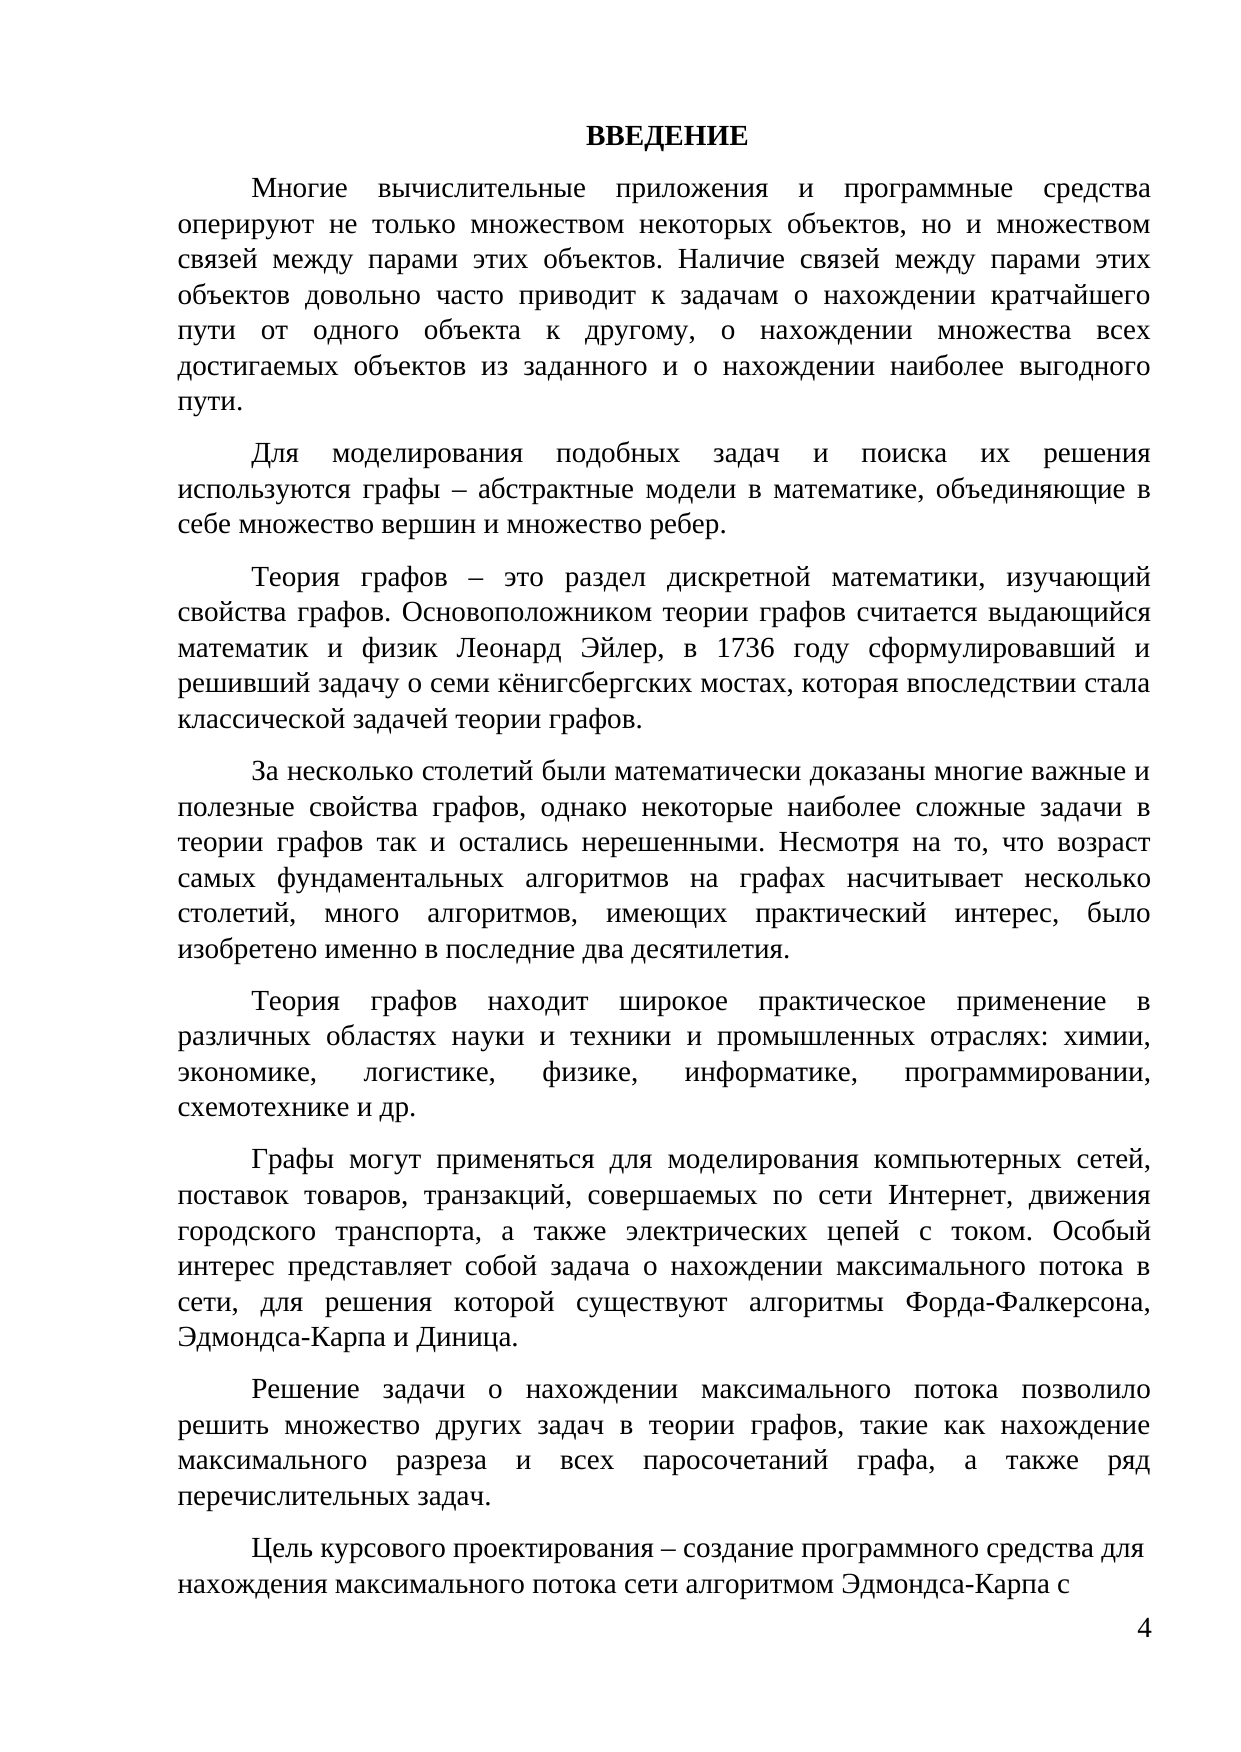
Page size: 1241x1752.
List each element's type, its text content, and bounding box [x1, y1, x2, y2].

text Многие вычислительные приложения и программные средства оперируют не только множеством некоторых объектов, но и множеством связей между парами этих объектов. Наличие связей между парами этих объектов довольно часто приводит к задачам о нахождении кратчайшего пути от одного объекта к другому, о нахождении множества всех достигаемых объектов из заданного и о нахождении наиболее выгодного пути. [177, 170, 1152, 417]
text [177, 1530, 1152, 1599]
text Теория графов – это раздел дискретной математики, изучающий свойства графов. Основоположником теории графов считается выдающийся математик и физик Леонард Эйлер, в 1736 году сформулировавший и решивший задачу о семи кёнигсбергских мостах, которая впоследствии стала классической задачей теории графов. [177, 559, 1152, 734]
text Решение задачи о нахождении максимального потока позволило решить множество других задач в теории графов, такие как нахождение максимального разреза и всех паросочетаний графа, а также ряд перечислительных задач. [177, 1371, 1152, 1512]
text Графы могут применяться для моделирования компьютерных сетей, поставок товаров, транзакций, совершаемых по сети Интернет, движения городского транспорта, а также электрических цепей с током. Особый интерес представляет собой задача о нахождении максимального потока в сети, для решения которой существуют алгоритмы Форда-Фалкерсона, Эдмондса-Карпа и Диница. [177, 1142, 1152, 1353]
text Теория графов находит широкое практическое применение в различных областях науки и техники и промышленных отраслях: химии, экономике, логистике, физике, информатике, программировании, схемотехнике и др. [177, 983, 1152, 1123]
text ВВЕДЕНИЕ [177, 118, 1152, 152]
text За несколько столетий были математически доказаны многие важные и полезные свойства графов, однако некоторые наиболее сложные задачи в теории графов так и остались нерешенными. Несмотря на то, что возраст самых фундаментальных алгоритмов на графах насчитывает несколько столетий, много алгоритмов, имеющих практический интерес, было изобретено именно в последние два десятилетия. [177, 753, 1152, 964]
text Для моделирования подобных задач и поиска их решения используются графы – абстрактные модели в математике, объединяющие в себе множество вершин и множество ребер. [177, 436, 1152, 540]
